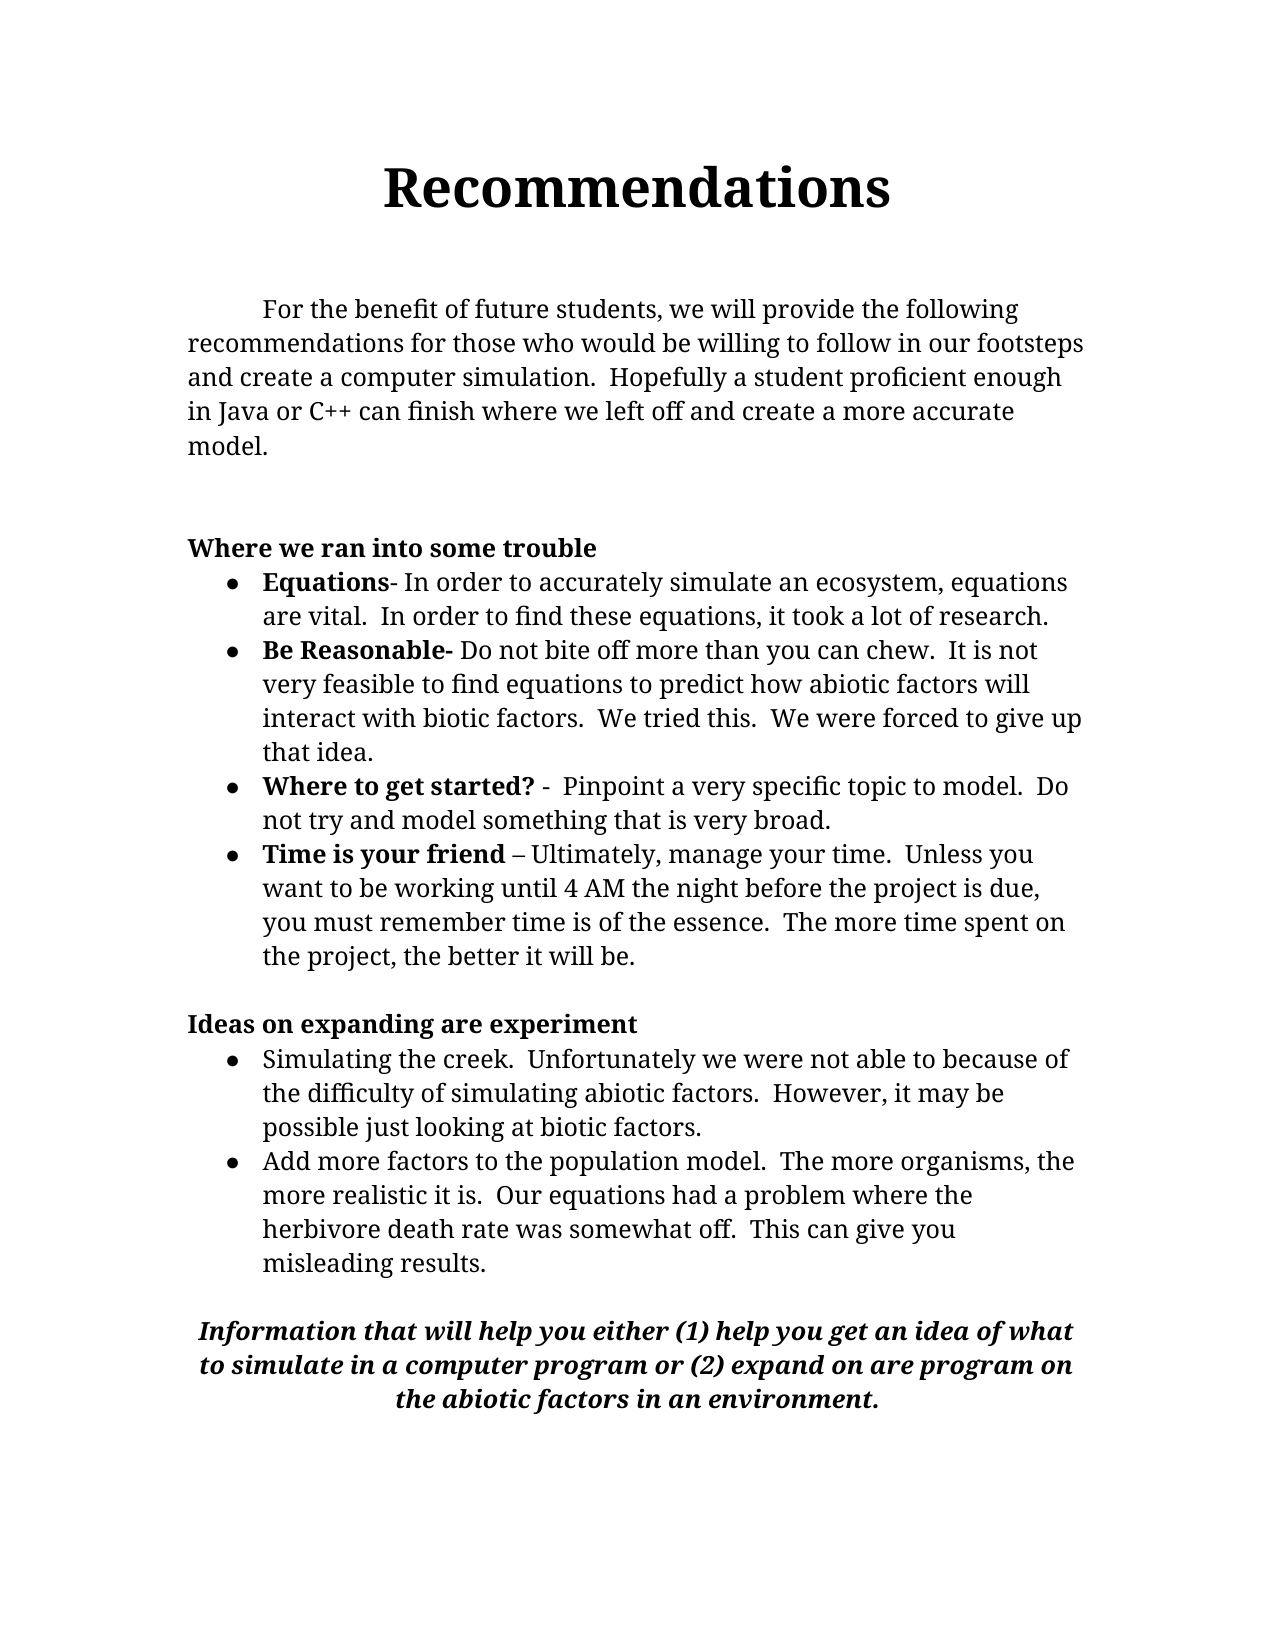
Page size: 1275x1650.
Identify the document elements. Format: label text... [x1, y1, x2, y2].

list Where to get started? - Pinpoint a very specific topic to model. Do not try and model something that is very broad. [225, 769, 1087, 837]
list Simulating the creek. Unfortunately we were not able to because of the difficulty of simulating abiotic factors. However, it may be possible just looking at biotic factors. [225, 1041, 1087, 1143]
list Add more factors to the population model. The more organisms, the more realistic it is. Our equations had a problem where the herbivore death rate was somewhat off. This can give you misleading results. [225, 1143, 1087, 1280]
list Time is your friend – Ultimately, manage your time. Unless you want to be working until 4 AM the night before the project is due, you must remember time is of the essence. The more time spent on the project, the better it will be. [225, 837, 1087, 973]
title Recommendations [187, 150, 1087, 224]
text Ideas on expanding are experiment [187, 1007, 1087, 1041]
list Equations- In order to accurately simulate an ecosystem, equations are vital. In order to find these equations, it took a lot of research. [225, 564, 1087, 632]
list Be Reasonable- Do not bite off more than you can chew. It is not very feasible to find equations to predict how abiotic factors will interact with biotic factors. We tried this. We were forced to give up that idea. [225, 632, 1087, 769]
text Where we ran into some trouble [187, 530, 1087, 564]
text For the benefit of future students, we will provide the following recommendations for those who would be willing to follow in our footsteps and create a computer simulation. Hopefully a student proficient enough in Java or C++ can finish where we left off and create a more accurate model. [187, 292, 1087, 462]
text Information that will help you either (1) help you get an idea of what to simulate in a computer program or (2) expand on are program on the abiotic factors in an environment. [187, 1314, 1087, 1416]
